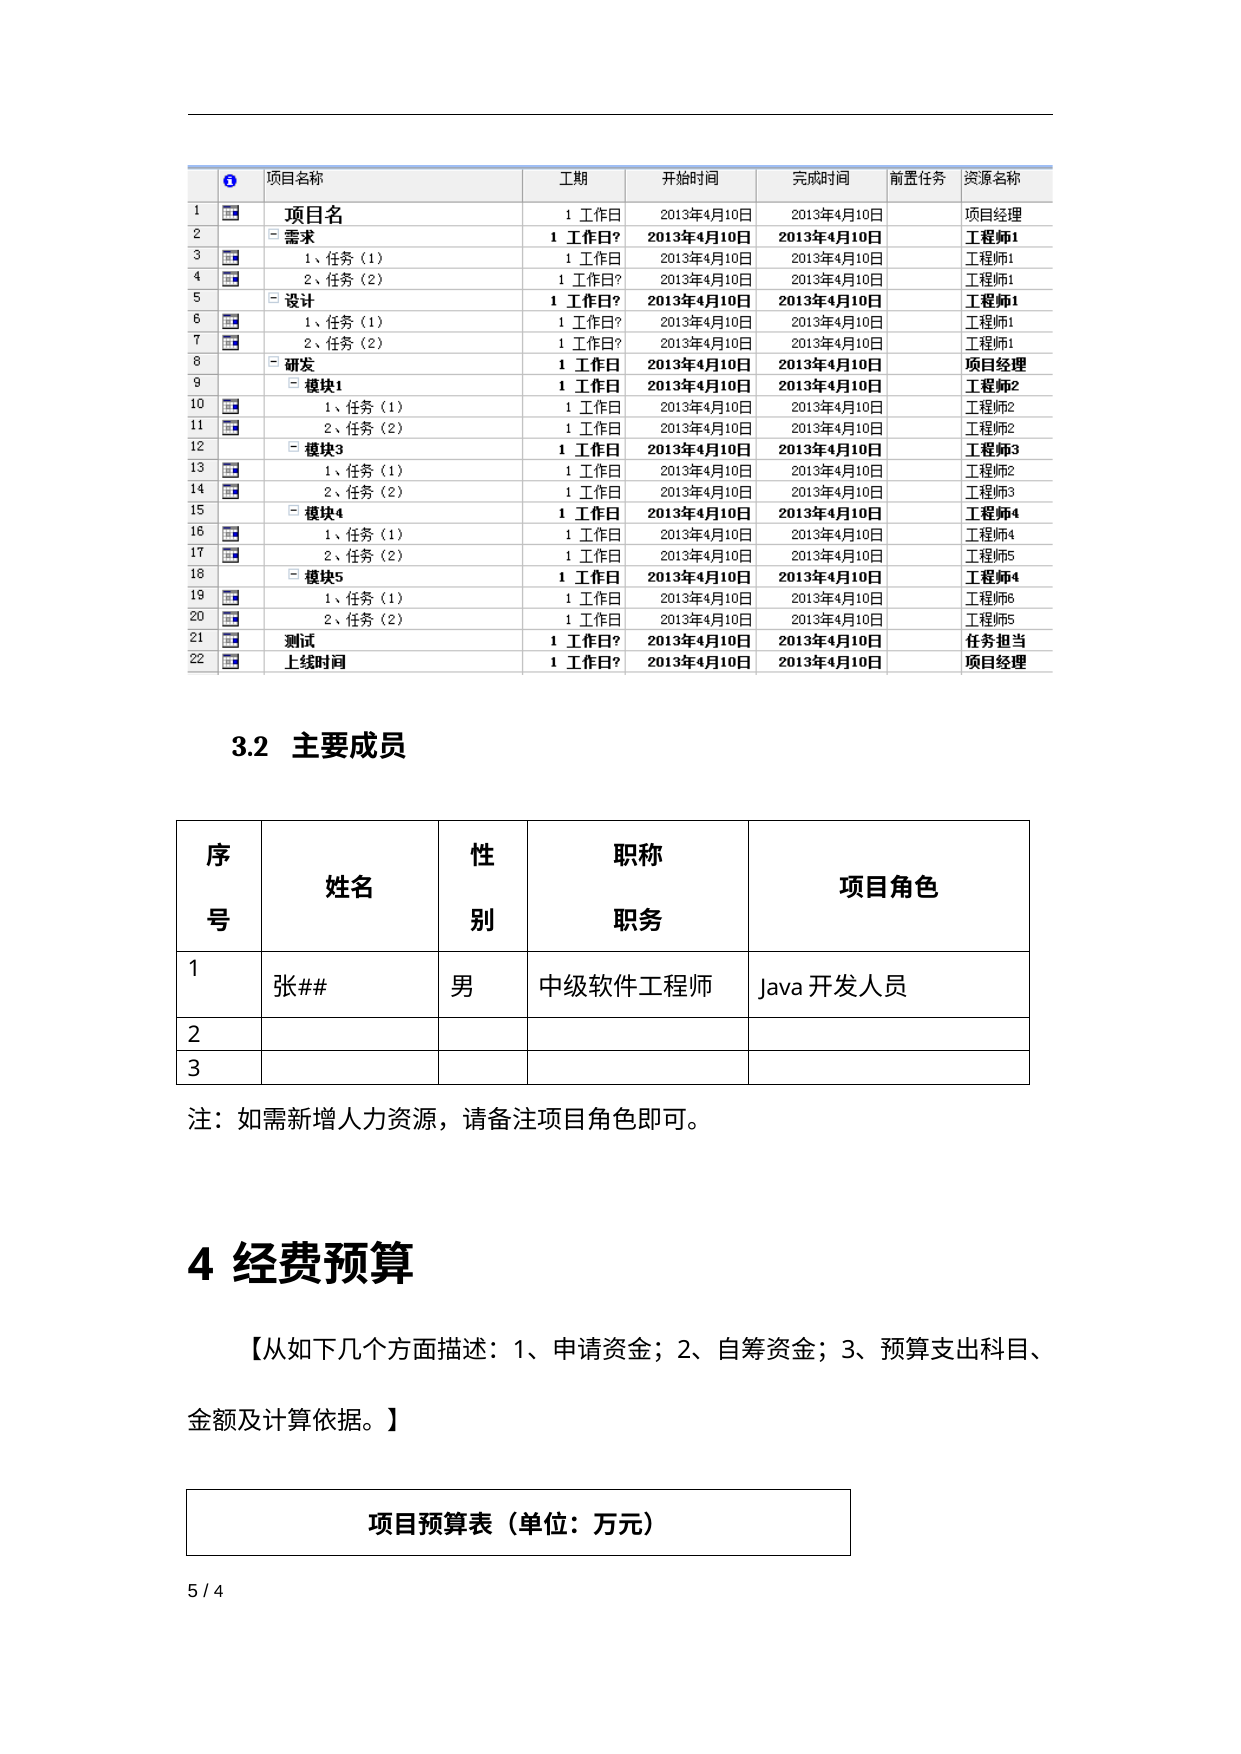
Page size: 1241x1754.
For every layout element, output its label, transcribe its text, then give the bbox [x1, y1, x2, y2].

text 【从如下几个方面描述：1、申请资金；2、自筹资金；3、预算支出科目、 [237, 1316, 1053, 1381]
table_cell 2 [177, 1018, 261, 1050]
table_cell [528, 1051, 748, 1084]
text 金额及计算依据。】 [187, 1386, 1053, 1451]
subtitle 经费预算 [187, 1212, 1053, 1309]
table_cell 3 [177, 1051, 261, 1084]
text 注：如需新增人力资源，请备注项目角色即可。 [187, 1085, 1053, 1150]
table_cell [439, 1051, 527, 1084]
table_header 项目预算表（单位：万元） [187, 1490, 850, 1555]
table_cell 男 [439, 952, 527, 1017]
table_cell [262, 1018, 438, 1050]
table_header 性 别 [439, 821, 527, 951]
picture [187, 165, 1053, 675]
table_header 姓名 [262, 821, 438, 951]
table_cell [262, 1051, 438, 1084]
table_header 序 号 [177, 821, 261, 951]
table_cell [528, 1018, 748, 1050]
table_cell 中级软件工程师 [528, 952, 748, 1017]
table_cell [749, 1051, 1029, 1084]
table_cell Java开发人员 [749, 952, 1029, 1017]
table_cell 1 [177, 952, 261, 1017]
table_cell 张## [262, 952, 438, 1017]
table_header 项目角色 [749, 821, 1029, 951]
table_cell [439, 1018, 527, 1050]
subtitle 主要成员 [232, 711, 1053, 776]
table_cell [749, 1018, 1029, 1050]
table_header 职称 职务 [528, 821, 748, 951]
